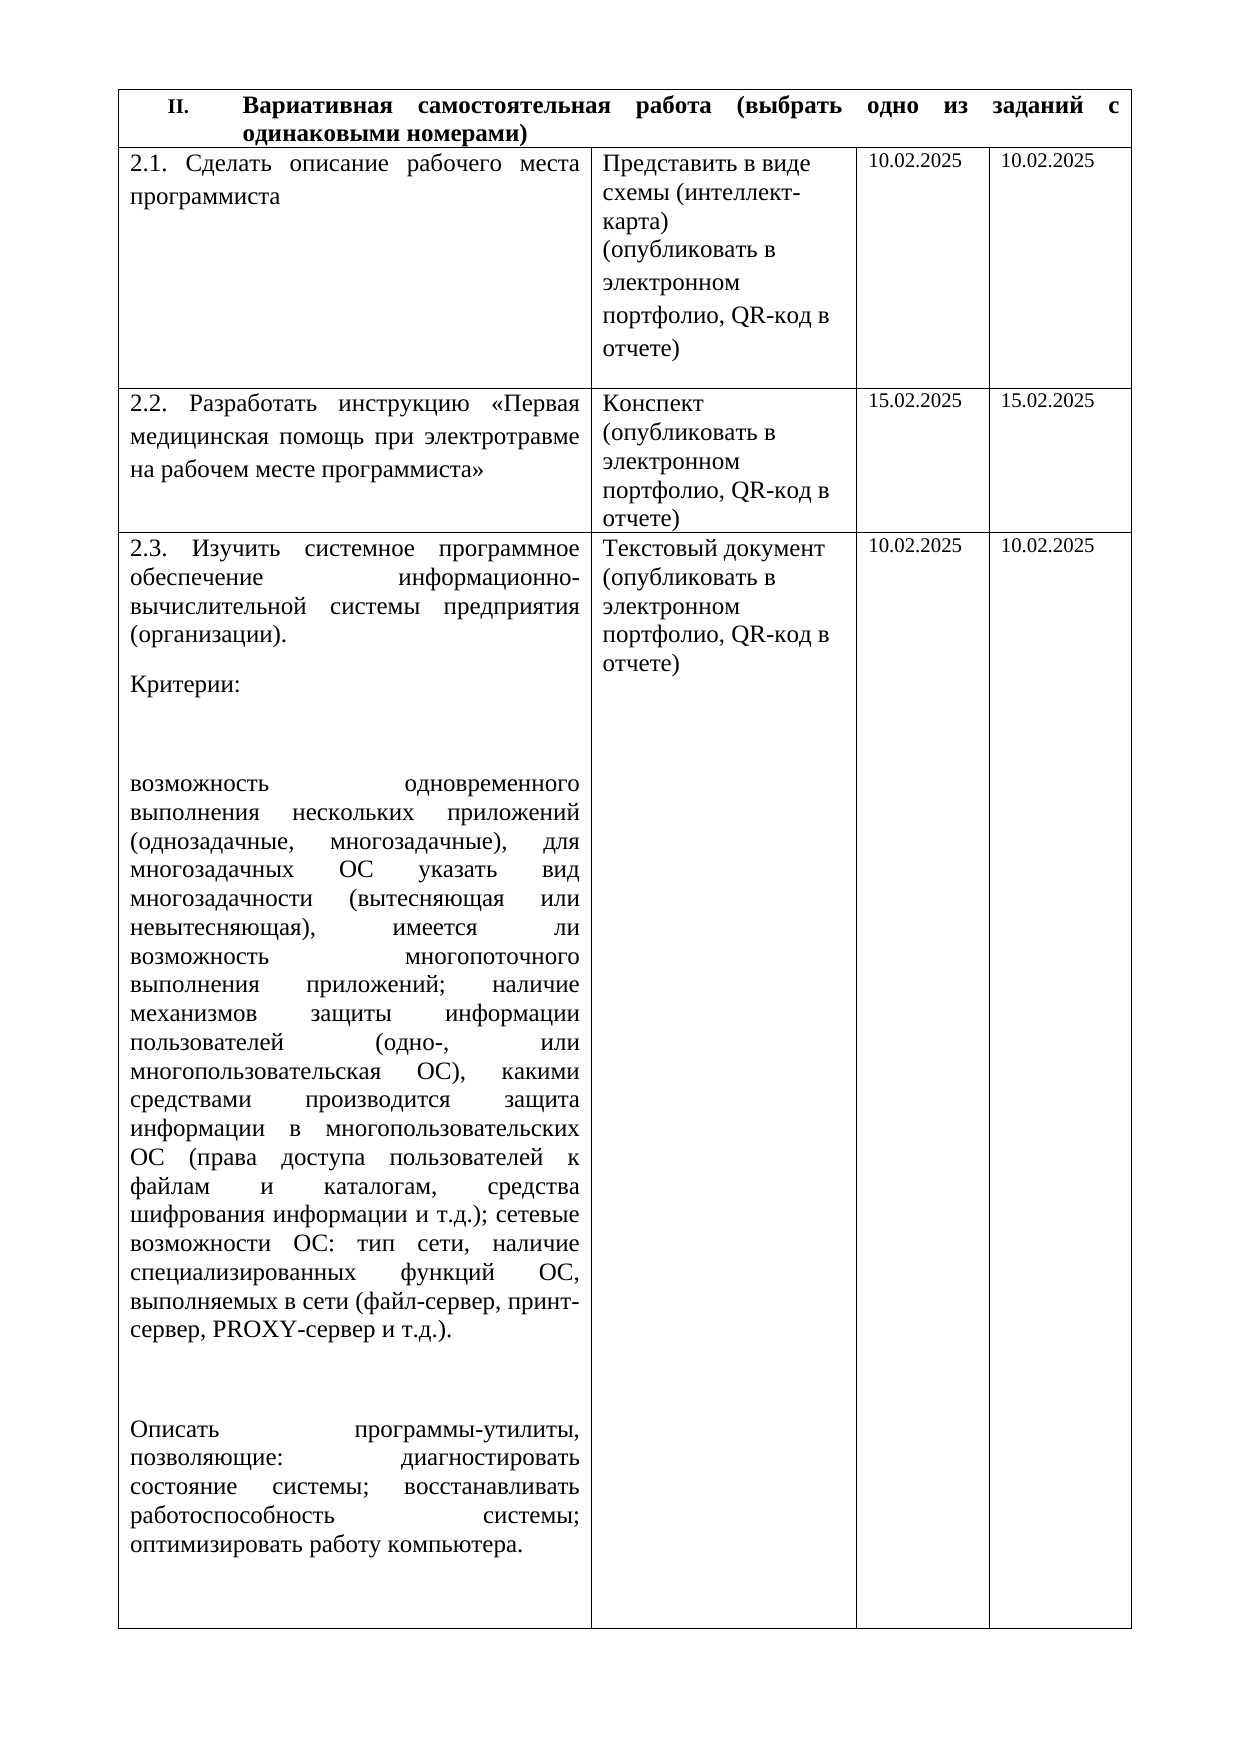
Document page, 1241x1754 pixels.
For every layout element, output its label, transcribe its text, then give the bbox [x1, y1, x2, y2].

table_cell 10.02.2025 [990, 533, 1131, 1628]
table_cell 10.02.2025 [990, 148, 1131, 387]
table_cell 15.02.2025 [990, 389, 1131, 532]
table_cell 2.1. Сделать описание рабочего места программиста [119, 148, 591, 387]
table_cell Представить в виде схемы (интеллект-карта) (опубликовать в электронном портфолио, QR-код в отчете) [592, 148, 856, 387]
table_cell 2.2. Разработать инструкцию «Первая медицинская помощь при электротравме на рабочем месте программиста» [119, 389, 591, 532]
table_cell 15.02.2025 [857, 389, 989, 532]
table_cell Вариативная самостоятельная работа (выбрать одно из заданий с одинаковыми номерами) [119, 90, 1131, 147]
table_cell 10.02.2025 [857, 148, 989, 387]
table_cell Конспект (опубликовать в электронном портфолио, QR-код в отчете) [592, 389, 856, 532]
table_cell 2.3. Изучить системное программное обеспечение информационно-вычислительной системы предприятия (организации). Критерии: возможность одновременного выполнения нескольких приложений (однозадачные, многозадачные), для многозадачных ОС указать вид многозадачности (вытесняющая или невытесняющая), имеется ли возможность многопоточного выполнения приложений; наличие механизмов защиты информации пользователей (одно-, или многопользовательская ОС), какими средствами производится защита информации в многопользовательских ОС (права доступа пользователей к файлам и каталогам, средства шифрования информации и т.д.); сетевые возможности ОС: тип сети, наличие специализированных функций ОС, выполняемых в сети (файл-сервер, принт-сервер, PROXY-сервер и т.д.). Описать программы-утилиты, позволяющие: диагностировать состояние системы; восстанавливать работоспособность системы; оптимизировать работу компьютера. [119, 533, 591, 1628]
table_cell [592, 533, 856, 1628]
table_cell 10.02.2025 [857, 533, 989, 1628]
